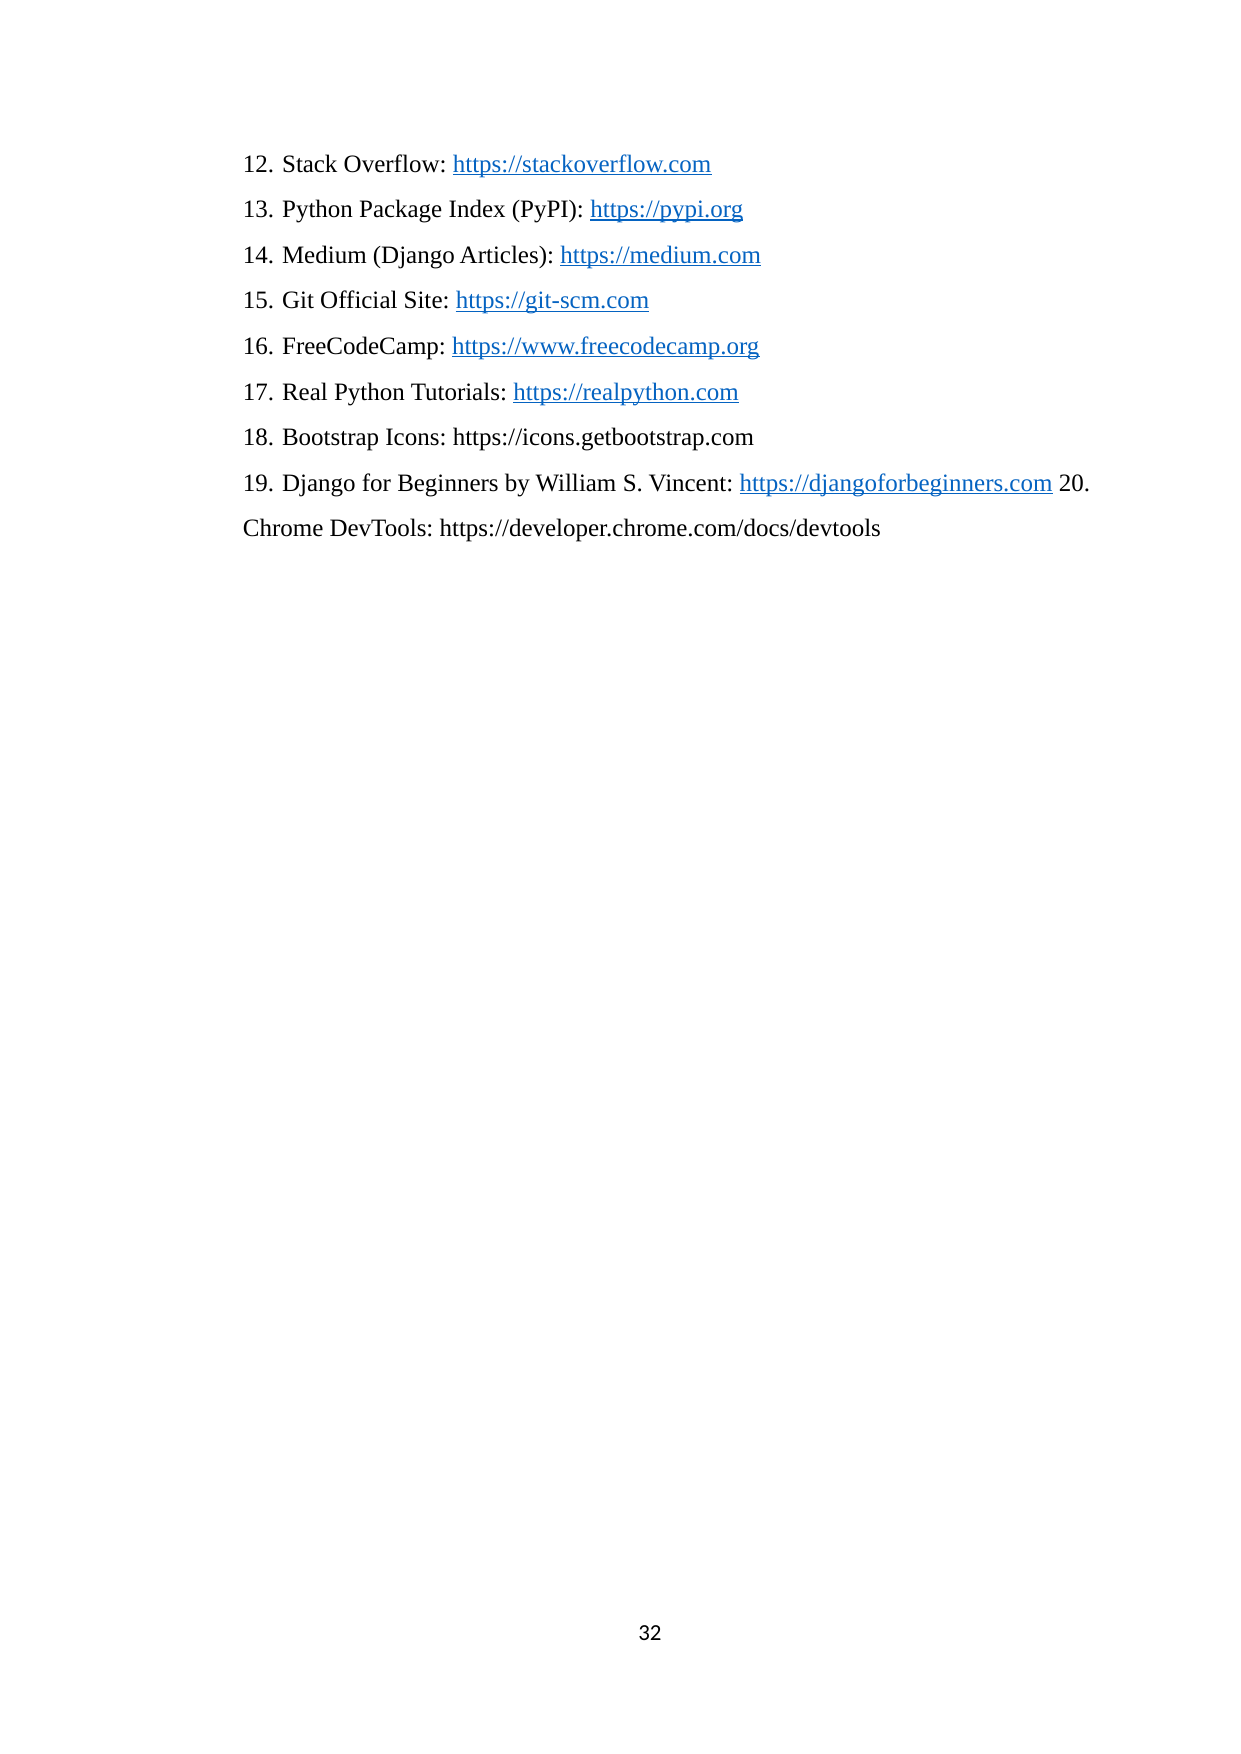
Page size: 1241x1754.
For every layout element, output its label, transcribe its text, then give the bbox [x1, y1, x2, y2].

list Stack Overflow: https://stackoverflow.com [243, 149, 1092, 177]
list Python Package Index (PyPI): https://pypi.org [243, 194, 1092, 223]
list Bootstrap Icons: https://icons.getbootstrap.com [243, 422, 1092, 451]
list Real Python Tutorials: https://realpython.com [243, 377, 1092, 406]
list Django for Beginners by William S. Vincent: https://djangoforbeginners.com 20. Chrome DevTools: https://developer.chrome.com/docs/devtools [243, 468, 1092, 542]
list Medium (Django Articles): https://medium.com [243, 240, 1092, 269]
list FreeCodeCamp: https://www.freecodecamp.org [243, 331, 1092, 360]
list Git Official Site: https://git-scm.com [243, 286, 1092, 314]
